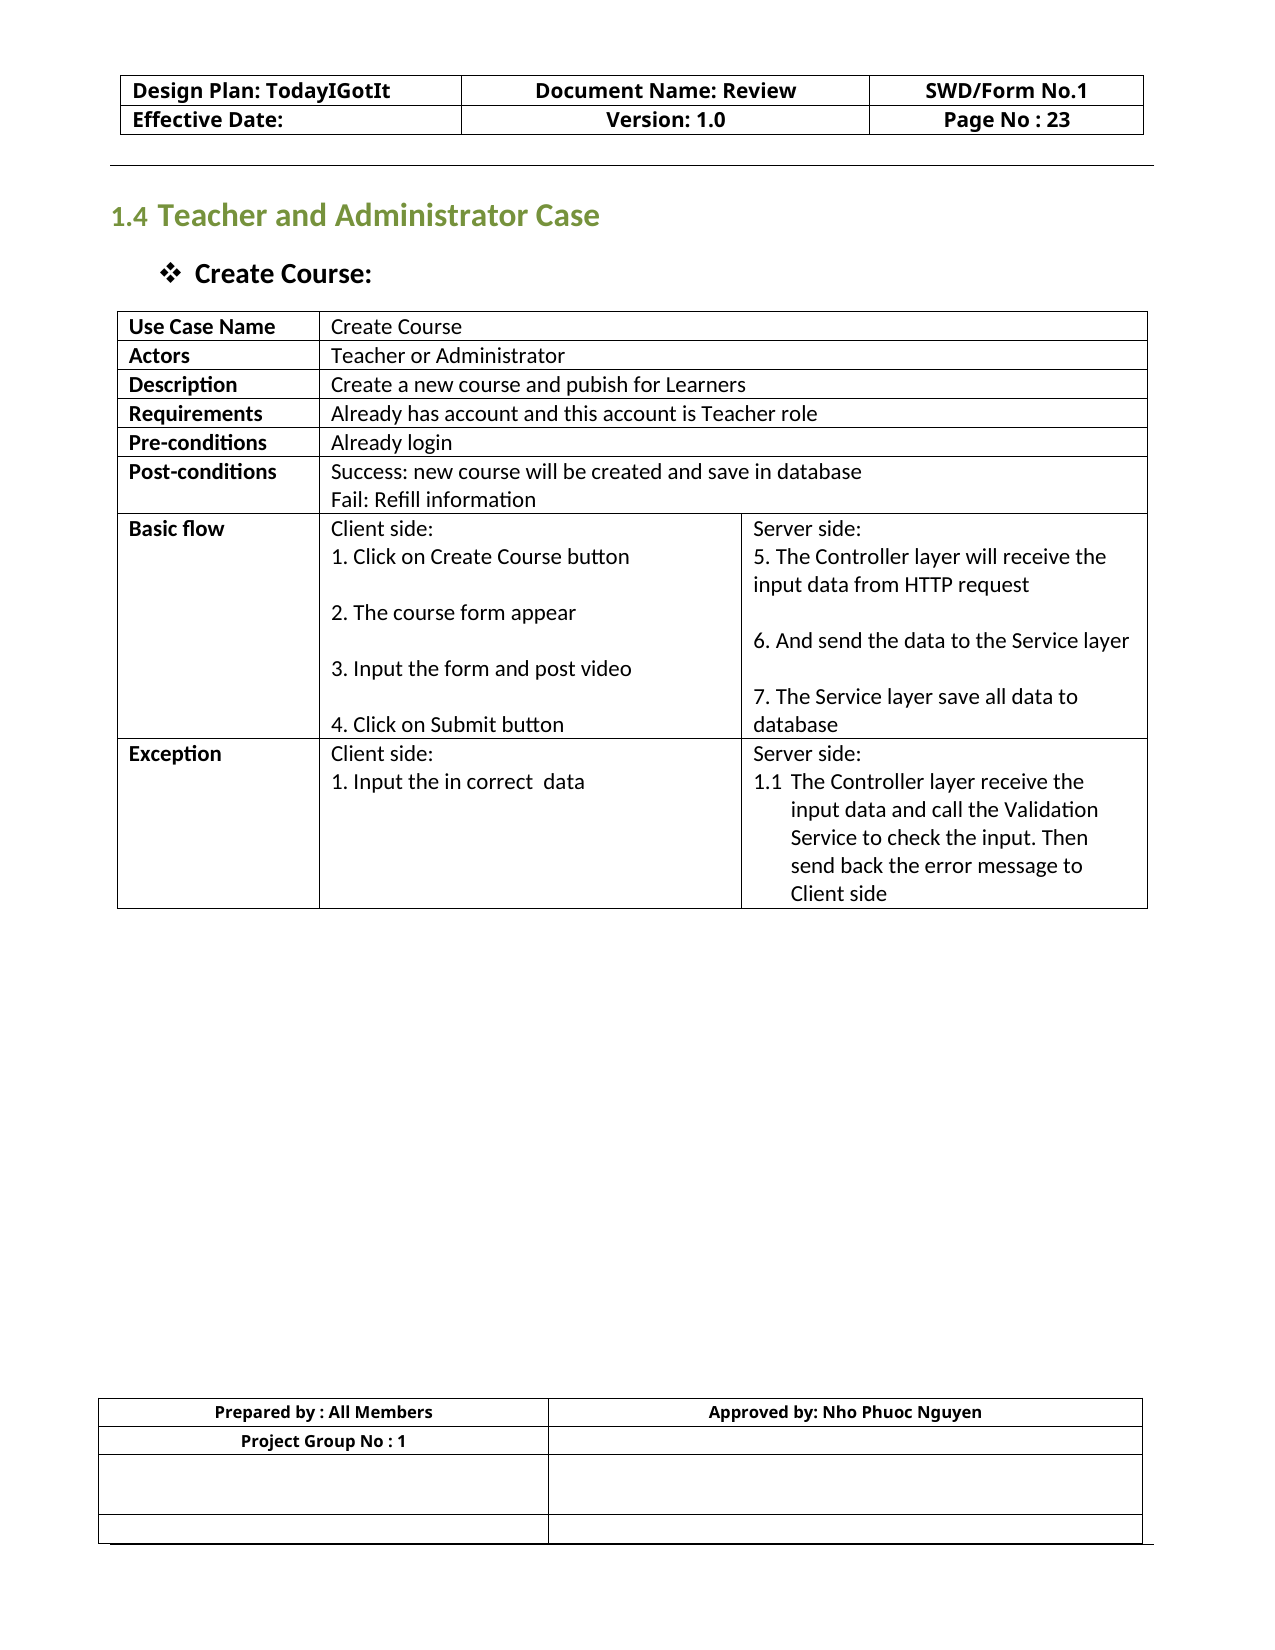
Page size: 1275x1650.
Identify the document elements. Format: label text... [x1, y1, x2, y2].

text Create Course: [157, 256, 1154, 291]
table_cell Server side: 5. The Controller layer will receive the input data from HTTP request 6. And send the data to the Service layer 7. The Service layer save all data to database [742, 514, 1147, 738]
table_cell Actors [118, 341, 319, 369]
table_header Use Case Name [118, 312, 319, 340]
table_cell Client side: 1. Click on Create Course button 2. The course form appear 3. Input the form and post video 4. Click on Submit button [320, 514, 741, 738]
table_cell Client side: 1. Input the in correct data [320, 739, 741, 907]
table_cell Post-conditions [118, 457, 319, 513]
table_cell Server side: The Controller layer receive the input data and call the Validation Service to check the input. Then send back the error message to Client side [742, 739, 1147, 907]
table_cell Create a new course and pubish for Learners [320, 370, 1147, 398]
table_cell Teacher or Administrator [320, 341, 1147, 369]
table_cell Success: new course will be created and save in database Fail: Refill information [320, 457, 1147, 513]
table_cell Basic flow [118, 514, 319, 738]
table_cell Description [118, 370, 319, 398]
table_header Create Course [320, 312, 1147, 340]
table_cell Requirements [118, 399, 319, 427]
table_cell Already login [320, 428, 1147, 456]
table_cell Already has account and this account is Teacher role [320, 399, 1147, 427]
table_cell Exception [118, 739, 319, 907]
subtitle Teacher and Administrator Case [110, 194, 1154, 235]
table_cell Pre-conditions [118, 428, 319, 456]
